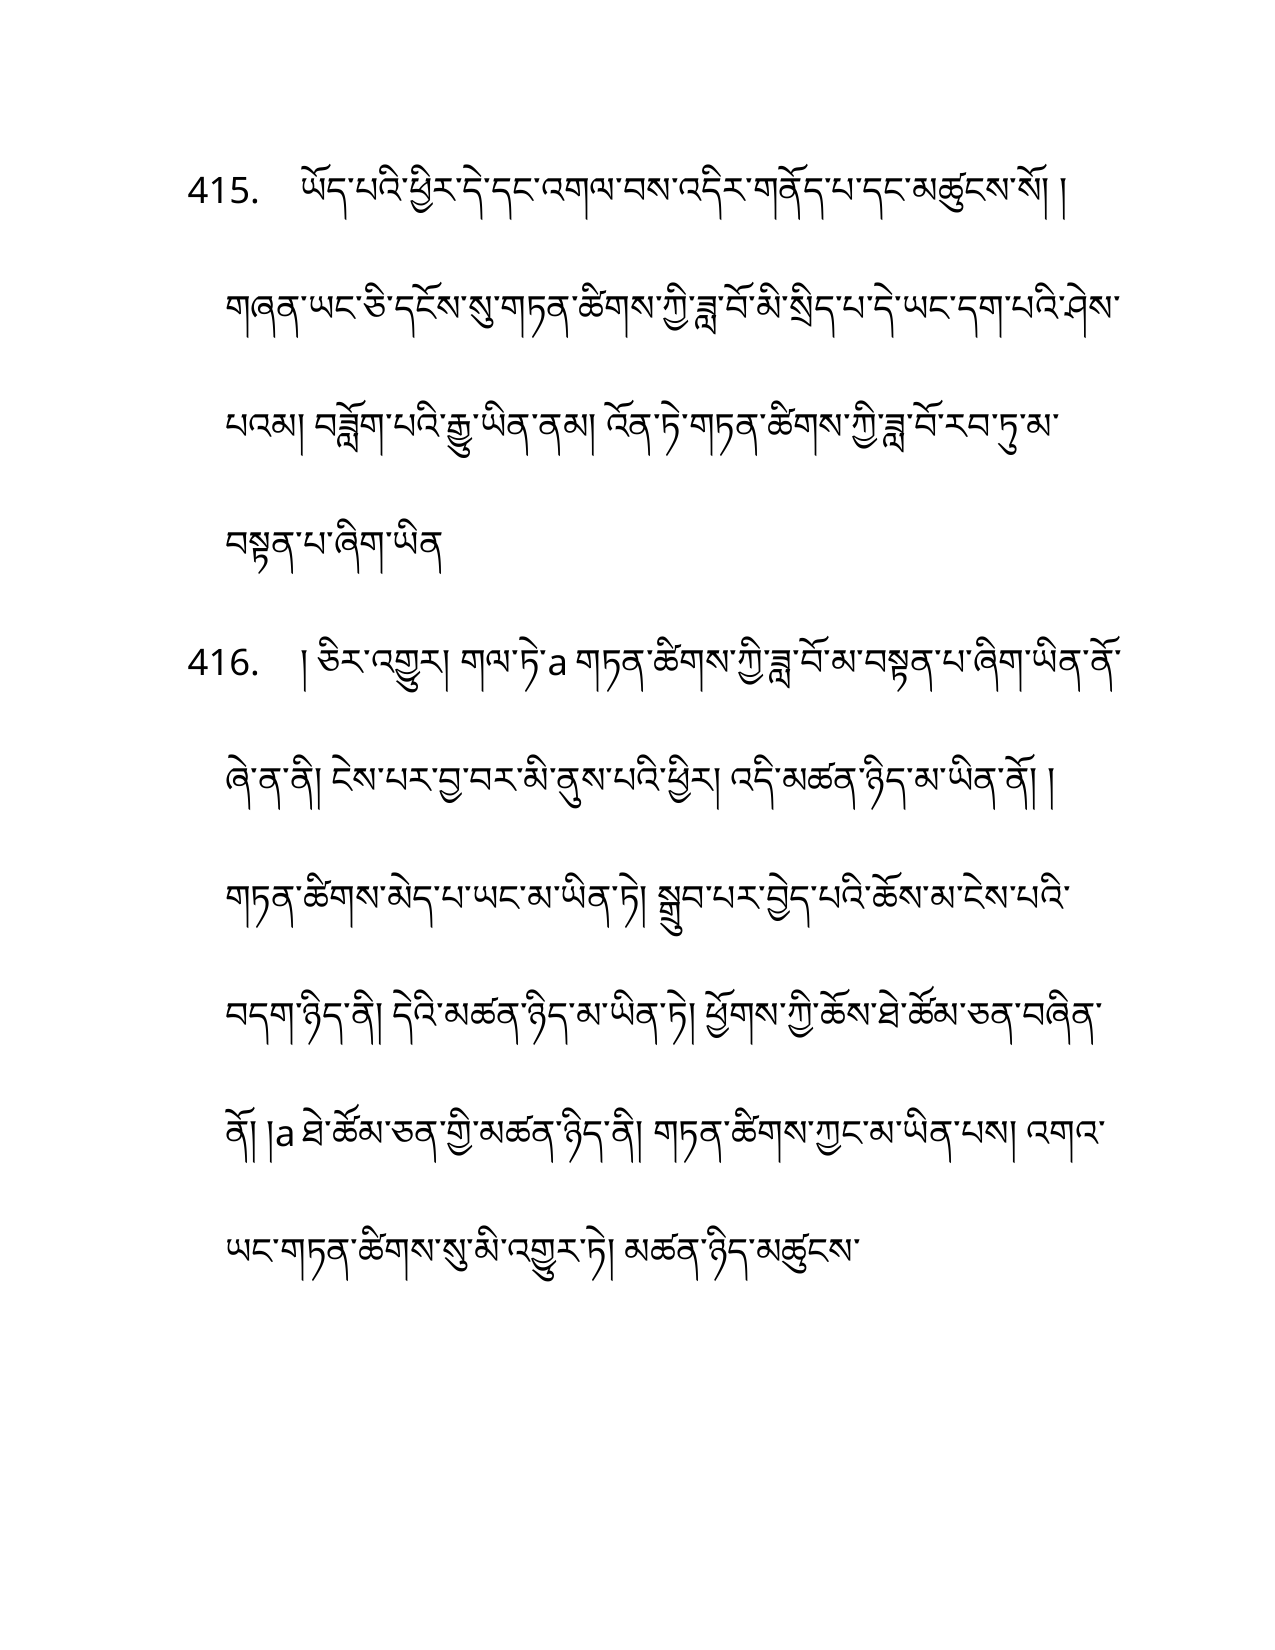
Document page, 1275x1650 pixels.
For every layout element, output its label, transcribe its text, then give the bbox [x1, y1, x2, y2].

list ཡོད་པའི་ཕྱིར་དེ་དང་འགལ་བས་འདིར་གནོད་པ་དང་མཚུངས་སོ། །གཞན་ཡང་ཅི་དངོས་སུ་གཏན་ཚིགས་ཀྱི་ཟླ་བོ་མི་སྲིད་པ་དེ་ཡང་དག་པའི་ཤེས་པའམ། བཟློག་པའི་རྒྱུ་ཡིན་ནམ། འོན་ཏེ་གཏན་ཚིགས་ཀྱི་ཟླ་བོ་རབ་ཏུ་མ་བསྟན་པ་ཞིག་ཡིན [187, 150, 1125, 606]
list ། ཅིར་འགྱུར། གལ་ཏེ་aགཏན་ཚིགས་ཀྱི་ཟླ་བོ་མ་བསྟན་པ་ཞིག་ཡིན་ནོ་ཞེ་ན་ནི། ངེས་པར་བྱ་བར་མི་ནུས་པའི་ཕྱིར། འདི་མཚན་ཉིད་མ་ཡིན་ནོ། །གཏན་ཚིགས་མེད་པ་ཡང་མ་ཡིན་ཏེ། སྒྲུབ་པར་བྱེད་པའི་ཆོས་མ་ངེས་པའི་བདག་ཉིད་ནི། དེའི་མཚན་ཉིད་མ་ཡིན་ཏེ། ཕྱོགས་ཀྱི་ཆོས་ཐེ་ཚོམ་ཅན་བཞིན་ནོ། །aཐེ་ཚོམ་ཅན་གྱི་མཚན་ཉིད་ནི། གཏན་ཚིགས་ཀྱང་མ་ཡིན་པས། འགའ་ཡང་གཏན་ཚིགས་སུ་མི་འགྱུར་ཏེ། མཚན་ཉིད་མཚུངས་ [187, 622, 1125, 1314]
